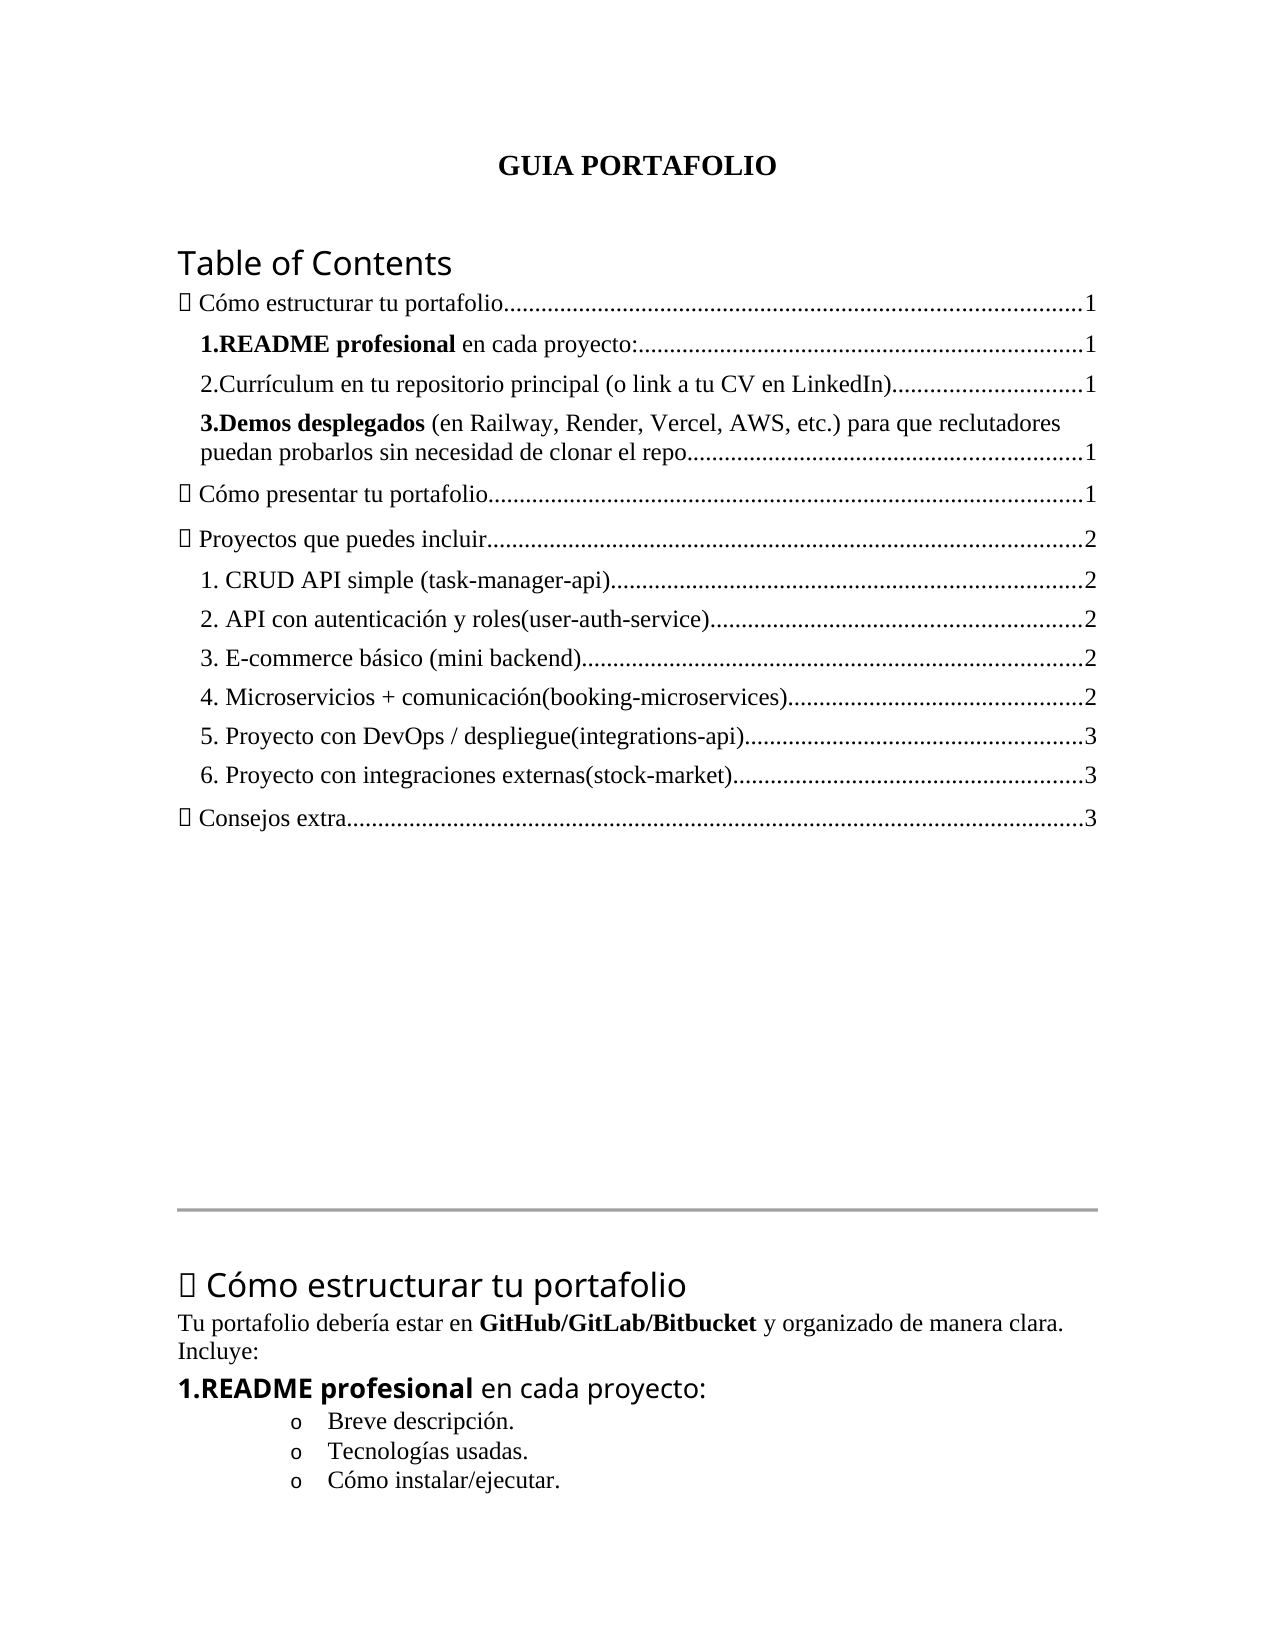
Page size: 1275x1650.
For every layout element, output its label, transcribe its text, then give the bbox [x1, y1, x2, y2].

text GUIA PORTAFOLIO [177, 148, 1098, 181]
list Breve descripción. [290, 1406, 1098, 1436]
subtitle 📂 Cómo estructurar tu portafolio [177, 1262, 1098, 1308]
subtitle 1.README profesional en cada proyecto: [177, 1369, 1098, 1406]
list Cómo instalar/ejecutar. [290, 1465, 1098, 1495]
text Tu portafolio debería estar en GitHub/GitLab/Bitbucket y organizado de manera clara. Incluye: [177, 1308, 1098, 1365]
list Tecnologías usadas. [290, 1436, 1098, 1465]
